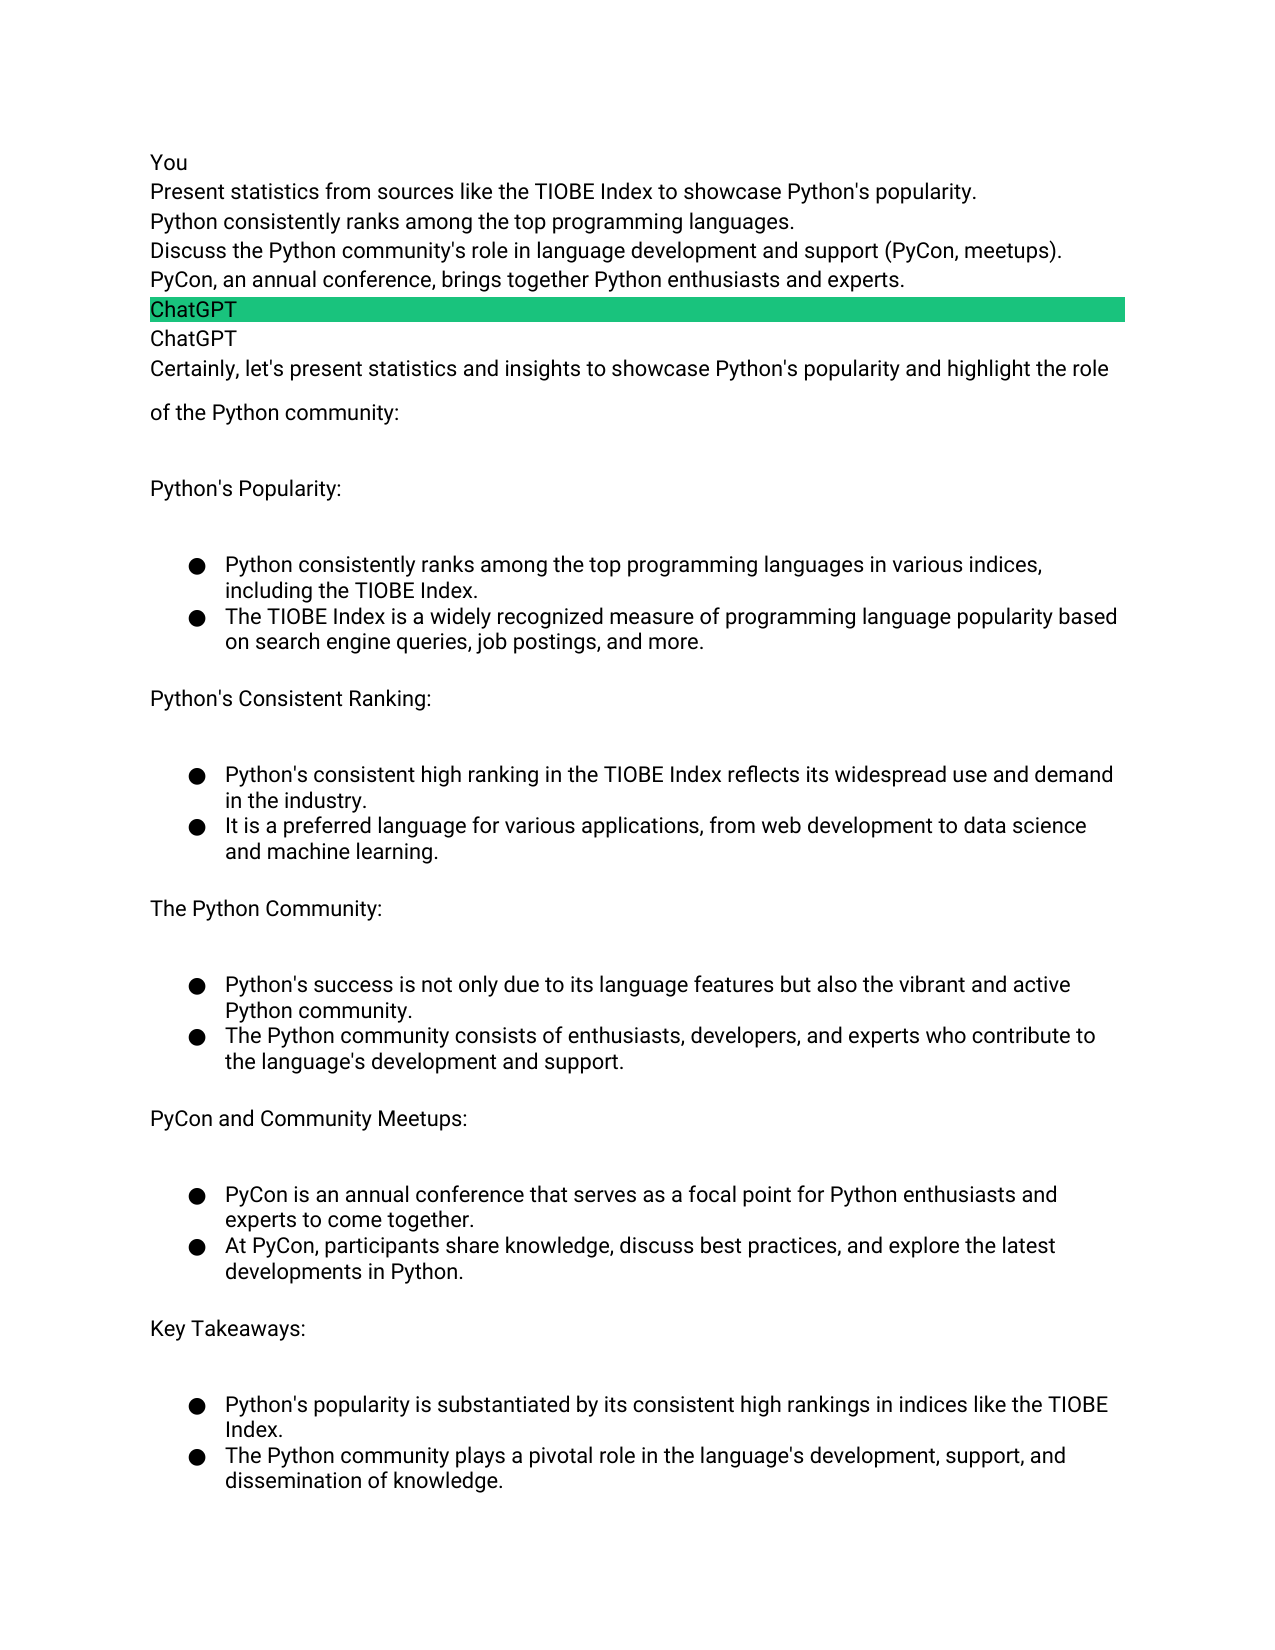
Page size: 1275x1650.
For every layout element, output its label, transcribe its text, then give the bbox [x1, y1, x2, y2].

text Present statistics from sources like the TIOBE Index to showcase Python's popularity. [150, 179, 1125, 205]
text Certainly, let's present statistics and insights to showcase Python's popularity and highlight the role of the Python community: [150, 356, 1125, 426]
list PyCon is an annual conference that serves as a focal point for Python enthusiasts and experts to come together. [187, 1182, 1125, 1233]
list At PyCon, participants share knowledge, discuss best practices, and explore the latest developments in Python. [187, 1233, 1125, 1284]
list The TIOBE Index is a widely recognized measure of programming language popularity based on search engine queries, job postings, and more. [187, 604, 1125, 655]
text Python's Consistent Ranking: [150, 686, 1125, 712]
list Python's popularity is substantiated by its consistent high rankings in indices like the TIOBE Index. [187, 1392, 1125, 1443]
list Python's success is not only due to its language features but also the vibrant and active Python community. [187, 972, 1125, 1023]
text Python consistently ranks among the top programming languages. [150, 209, 1125, 234]
text Python's Popularity: [150, 476, 1125, 502]
text ChatGPT [150, 326, 1125, 352]
list Python consistently ranks among the top programming languages in various indices, including the TIOBE Index. [187, 552, 1125, 604]
list The Python community consists of enthusiasts, developers, and experts who contribute to the language's development and support. [187, 1023, 1125, 1074]
text The Python Community: [150, 896, 1125, 922]
text Discuss the Python community's role in language development and support (PyCon, meetups). [150, 238, 1125, 264]
text Key Takeaways: [150, 1316, 1125, 1341]
text PyCon, an annual conference, brings together Python enthusiasts and experts. [150, 267, 1125, 293]
list Python's consistent high ranking in the TIOBE Index reflects its widespread use and demand in the industry. [187, 762, 1125, 813]
list It is a preferred language for various applications, from web development to data science and machine learning. [187, 813, 1125, 865]
text You [150, 150, 1125, 176]
text ChatGPT [150, 297, 1125, 322]
text PyCon and Community Meetups: [150, 1106, 1125, 1131]
list The Python community plays a pivotal role in the language's development, support, and dissemination of knowledge. [187, 1443, 1125, 1494]
